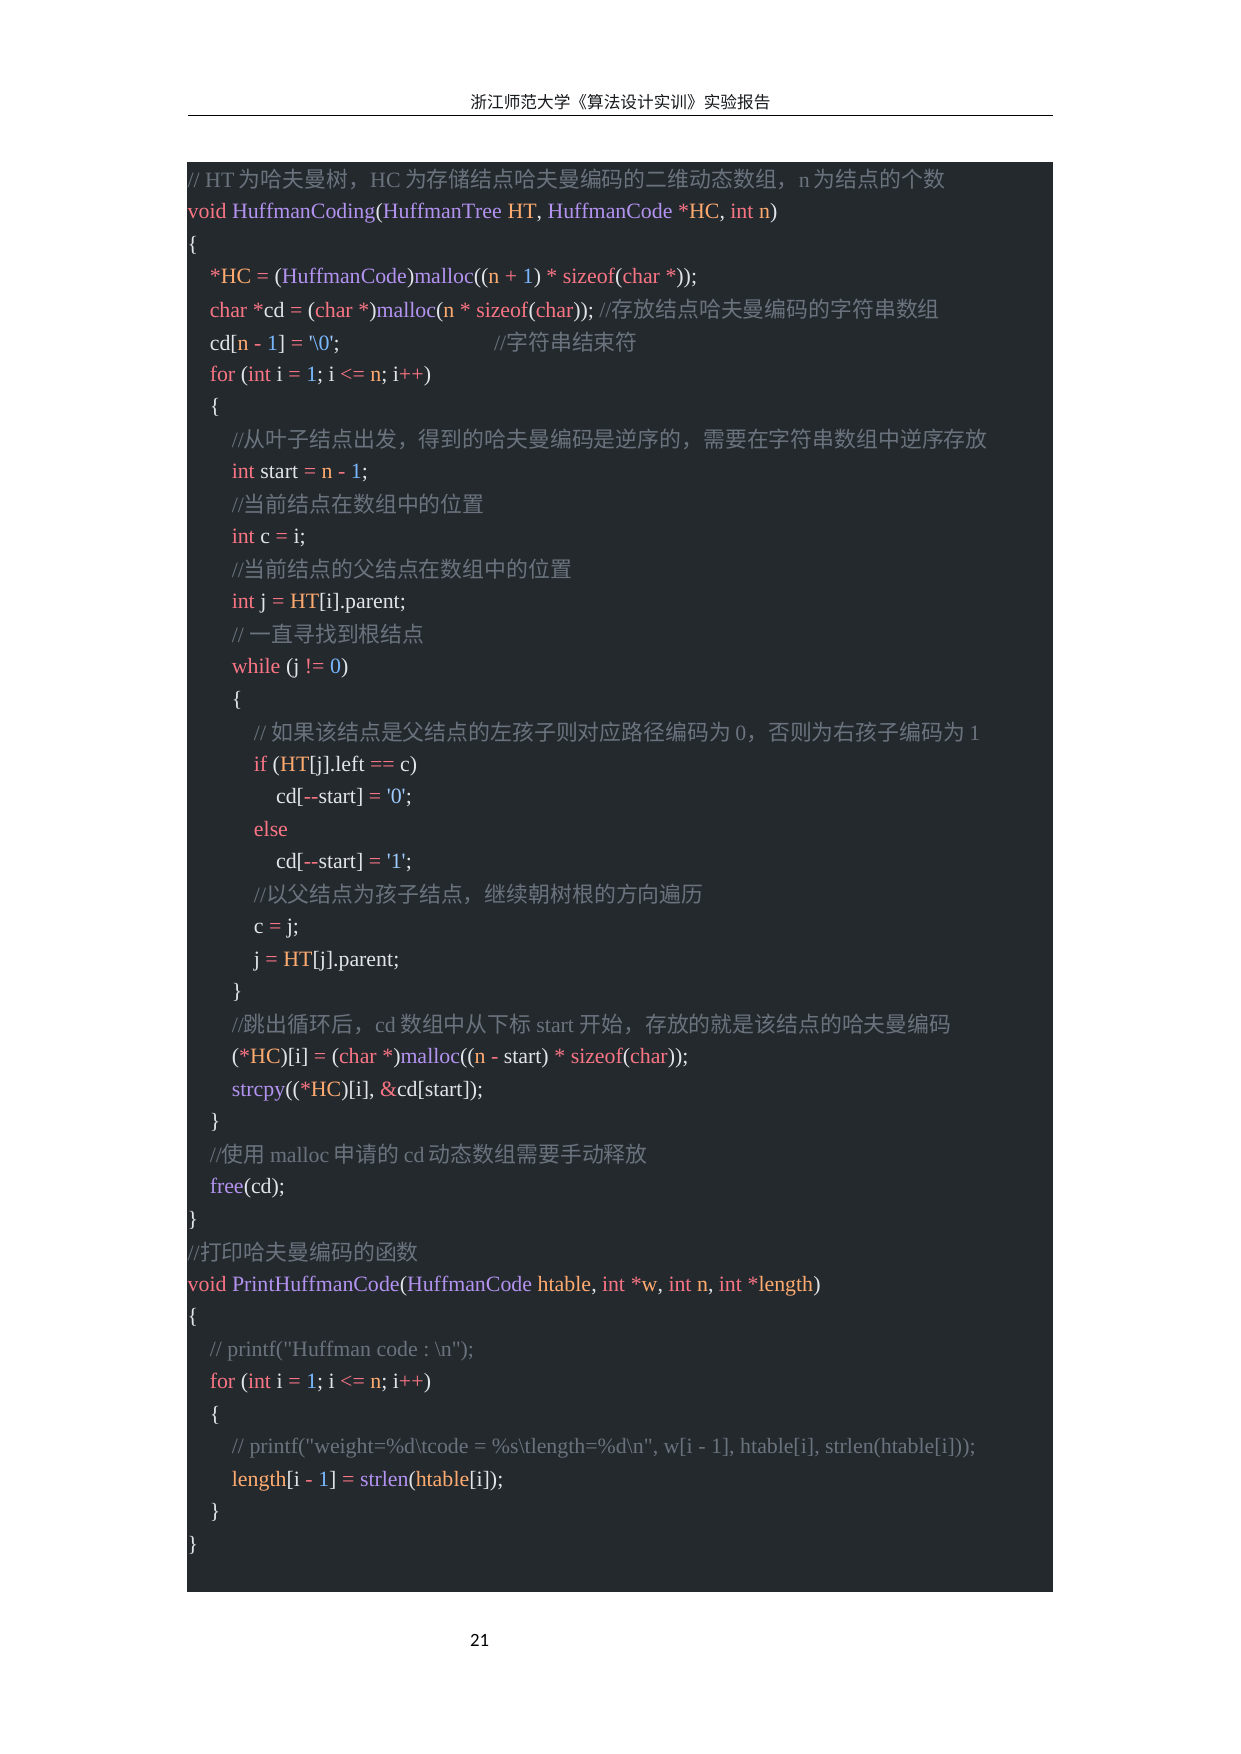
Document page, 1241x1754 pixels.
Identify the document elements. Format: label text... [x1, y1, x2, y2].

text //当前结点在数组中的位置 [187, 487, 1053, 519]
text length[i - 1] = strlen(htable[i]); [187, 1462, 1053, 1494]
text //打印哈夫曼编码的函数 [187, 1234, 1053, 1267]
text // 一直寻找到根结点 [187, 617, 1053, 649]
text //从叶子结点出发，得到的哈夫曼编码是逆序的，需要在字符串数组中逆序存放 [187, 422, 1053, 454]
text } [187, 974, 1053, 1007]
text } [187, 1527, 1053, 1559]
text cd[--start] = '0'; [187, 779, 1053, 812]
text // HT为哈夫曼树，HC为存储结点哈夫曼编码的二维动态数组，n为结点的个数 [187, 162, 1053, 194]
text cd[n - 1] = '\0'; //字符串结束符 [187, 324, 1053, 357]
text int j = HT[i].parent; [187, 584, 1053, 617]
text free(cd); [187, 1169, 1053, 1202]
text //当前结点的父结点在数组中的位置 [187, 552, 1053, 584]
text { [187, 1397, 1053, 1429]
text char *cd = (char *)malloc(n * sizeof(char)); //存放结点哈夫曼编码的字符串数组 [187, 292, 1053, 324]
text { [187, 1299, 1053, 1332]
text } [187, 1104, 1053, 1137]
text (*HC)[i] = (char *)malloc((n - start) * sizeof(char)); [187, 1039, 1053, 1072]
text for (int i = 1; i <= n; i++) [187, 1364, 1053, 1397]
text cd[--start] = '1'; [187, 844, 1053, 877]
text else [187, 812, 1053, 844]
text int start = n - 1; [187, 454, 1053, 487]
text //跳出循环后，cd数组中从下标 start 开始，存放的就是该结点的哈夫曼编码 [187, 1007, 1053, 1039]
text } [187, 1494, 1053, 1527]
text //使用malloc申请的cd动态数组需要手动释放 [187, 1137, 1053, 1169]
text j = HT[j].parent; [187, 942, 1053, 974]
text { [187, 682, 1053, 714]
text //以父结点为孩子结点，继续朝树根的方向遍历 [187, 877, 1053, 909]
text while (j != 0) [187, 649, 1053, 682]
text { [187, 227, 1053, 259]
text { [187, 389, 1053, 422]
text // printf("weight=%d\tcode = %s\tlength=%d\n", w[i - 1], htable[i], strlen(htable[i])); [187, 1429, 1053, 1462]
text // printf("Huffman code : \n"); [187, 1332, 1053, 1364]
text if (HT[j].left == c) [187, 747, 1053, 779]
text // 如果该结点是父结点的左孩子则对应路径编码为0，否则为右孩子编码为1 [187, 714, 1053, 747]
text } [187, 1202, 1053, 1234]
text strcpy((*HC)[i], &cd[start]); [187, 1072, 1053, 1104]
text *HC = (HuffmanCode)malloc((n + 1) * sizeof(char *)); [187, 259, 1053, 292]
text void PrintHuffmanCode(HuffmanCode htable, int *w, int n, int *length) [187, 1267, 1053, 1299]
text int c = i; [187, 519, 1053, 552]
text for (int i = 1; i <= n; i++) [187, 357, 1053, 389]
text void HuffmanCoding(HuffmanTree HT, HuffmanCode *HC, int n) [187, 194, 1053, 227]
text c = j; [187, 909, 1053, 942]
